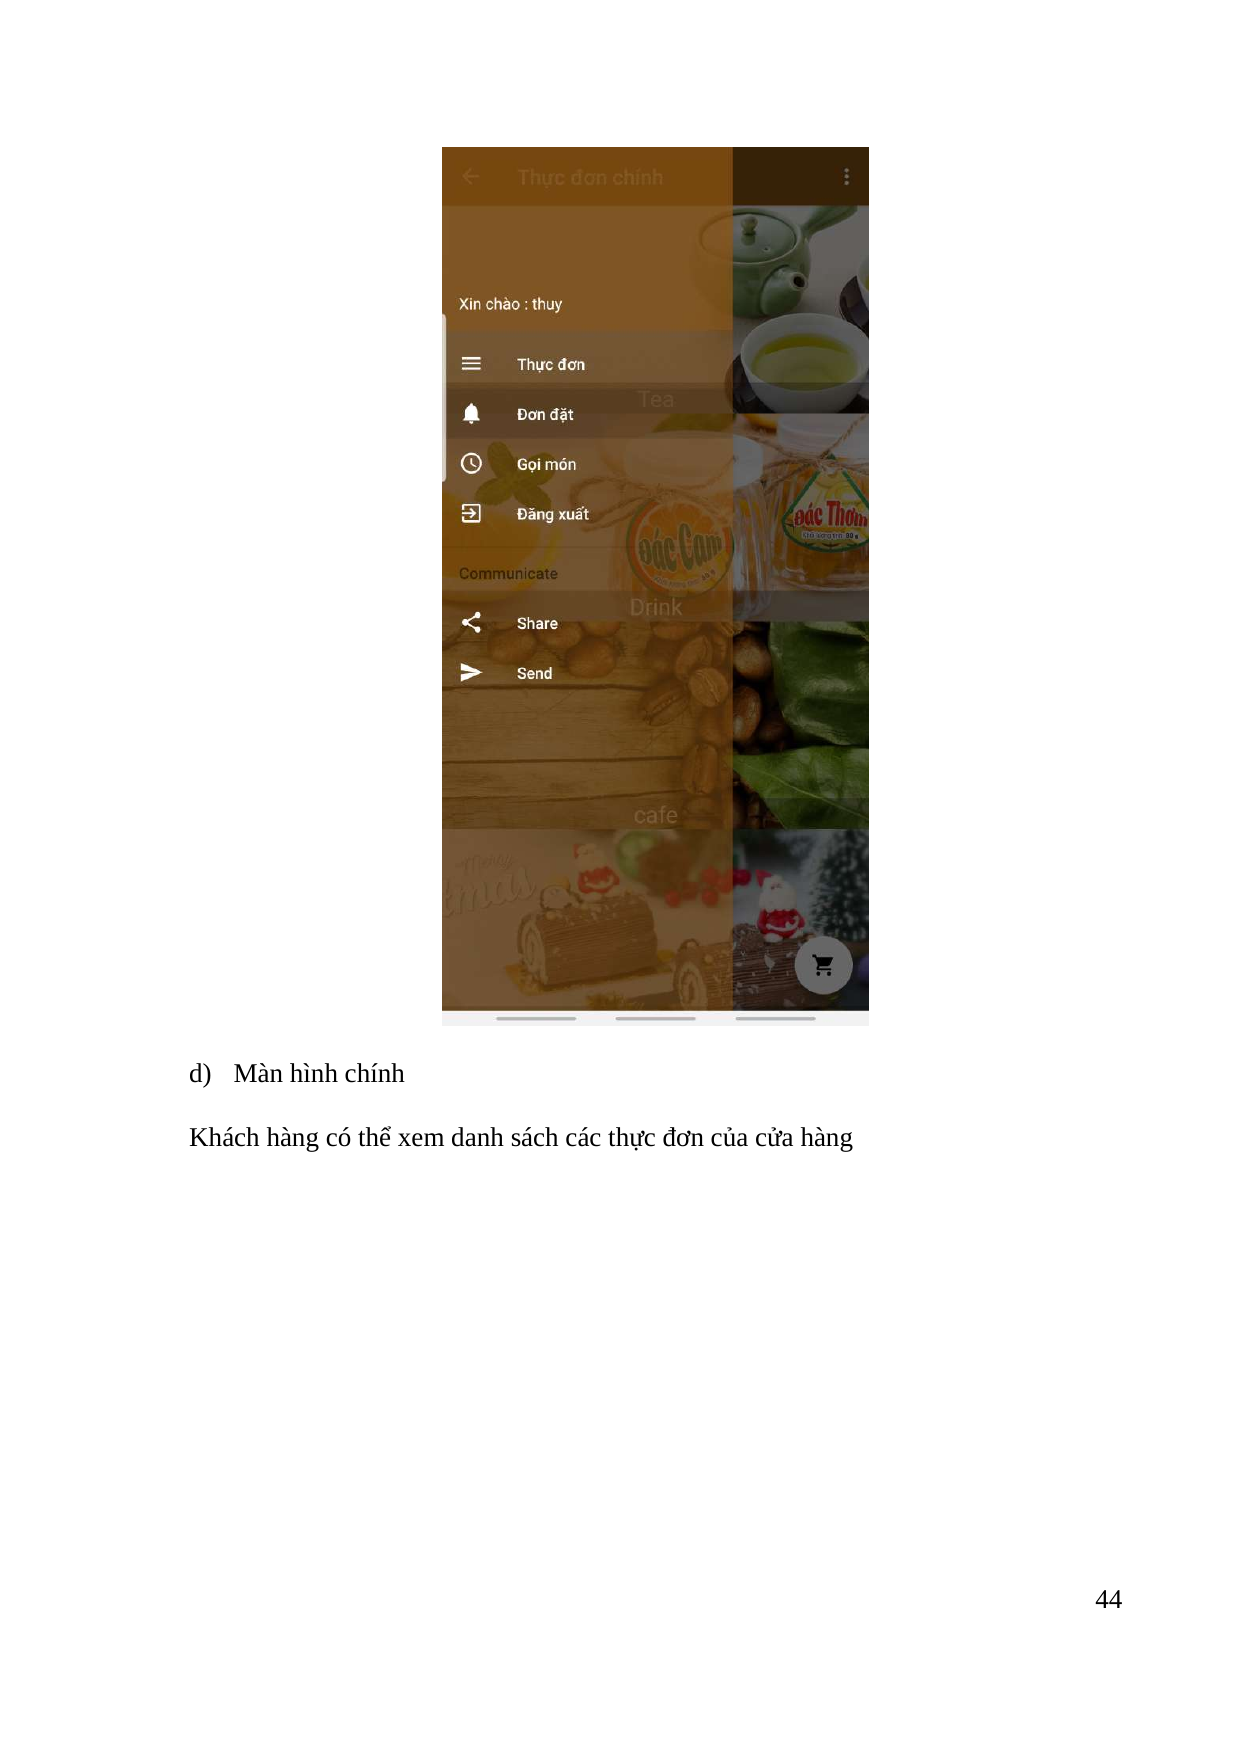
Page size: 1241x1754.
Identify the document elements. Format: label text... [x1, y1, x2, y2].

list Màn hình chính [189, 1057, 1122, 1089]
picture [442, 147, 869, 1026]
text Khách hàng có thể xem danh sách các thực đơn của cửa hàng [189, 1121, 1122, 1152]
